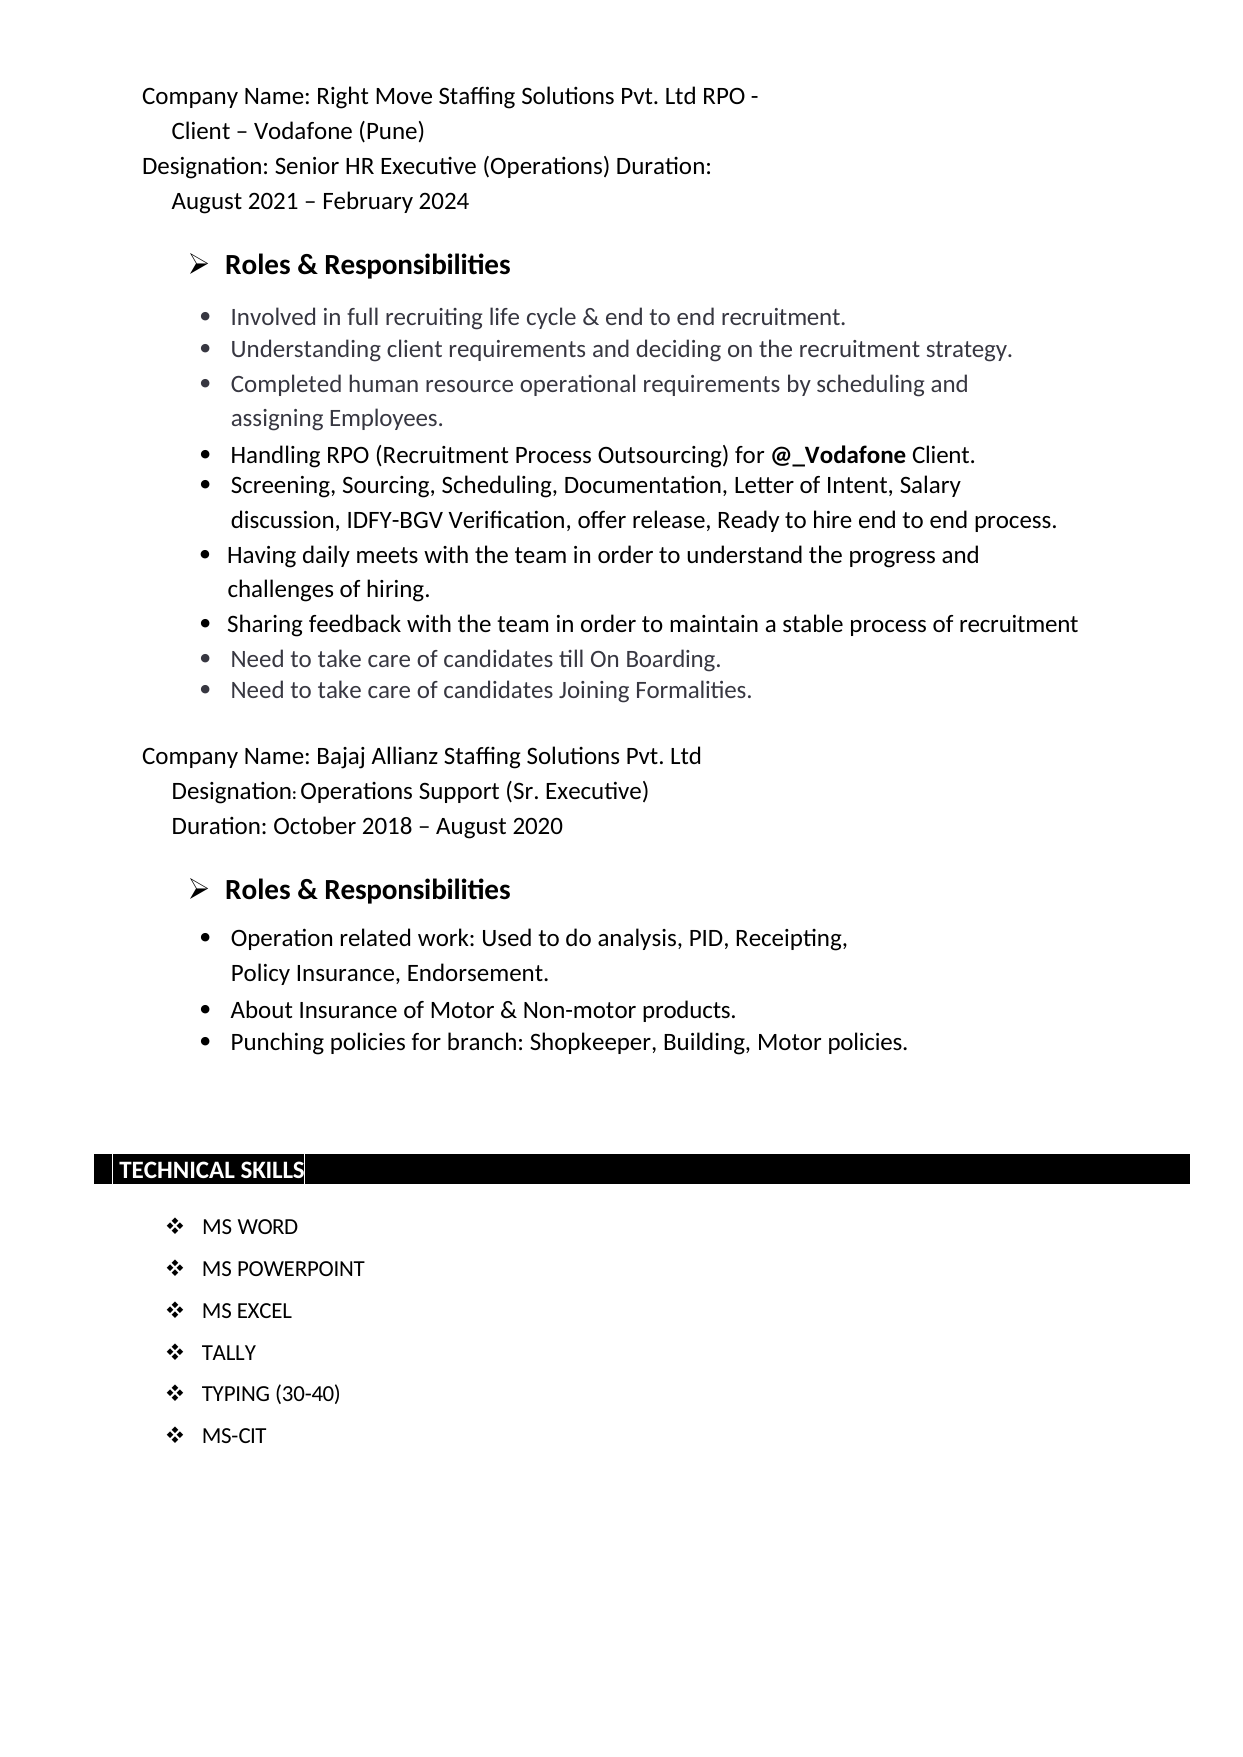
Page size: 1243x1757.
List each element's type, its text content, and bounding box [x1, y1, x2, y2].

list MS WORD [164, 1212, 1198, 1240]
list Need to take care of candidates Joining Formalities. [201, 674, 1198, 705]
text Designation: Senior HR Executive (Operations) Duration: August 2021 – February 2024 [142, 150, 729, 216]
text Company Name: Bajaj Allianz Staffing Solutions Pvt. Ltd Designation: Operations Support (Sr. Executive) Duration: October 2018 – August 2020 [142, 740, 744, 841]
list Sharing feedback with the team in order to maintain a stable process of recruitment [201, 609, 1198, 639]
list TALLY [164, 1338, 1198, 1366]
list MS EXCEL [164, 1296, 1198, 1324]
list TYPING (30-40) [164, 1379, 1198, 1407]
list MS POWERPOINT [164, 1254, 1198, 1282]
subtitle Roles & Responsibilities [187, 871, 1198, 907]
list Involved in full recruiting life cycle & end to end recruitment. [201, 300, 1198, 332]
list Need to take care of candidates till On Boarding. [201, 643, 1198, 674]
list Handling RPO (Recruitment Process Outsourcing) for @_Vodafone Client. [201, 438, 1198, 469]
list MS-CIT [164, 1421, 1198, 1449]
list Punching policies for branch: Shopkeeper, Building, Motor policies. [201, 1024, 1198, 1056]
list Having daily meets with the team in order to understand the progress and challenges of hiring. [201, 539, 1090, 604]
list Screening, Sourcing, Scheduling, Documentation, Letter of Intent, Salary discussion, IDFY-BGV Verification, offer release, Ready to hire end to end process. [201, 469, 1076, 534]
list Operation related work: Used to do analysis, PID, Receipting, Policy Insurance, Endorsement. [201, 922, 912, 987]
subtitle Roles & Responsibilities [187, 246, 1198, 282]
list About Insurance of Motor & Non-motor products. [201, 993, 1198, 1024]
list Understanding client requirements and deciding on the recruitment strategy. [201, 332, 1198, 363]
list Completed human resource operational requirements by scheduling and assigning Employees. [201, 368, 1066, 433]
text Company Name: Right Move Staffing Solutions Pvt. Ltd RPO - Client – Vodafone (Pune) [142, 80, 762, 146]
